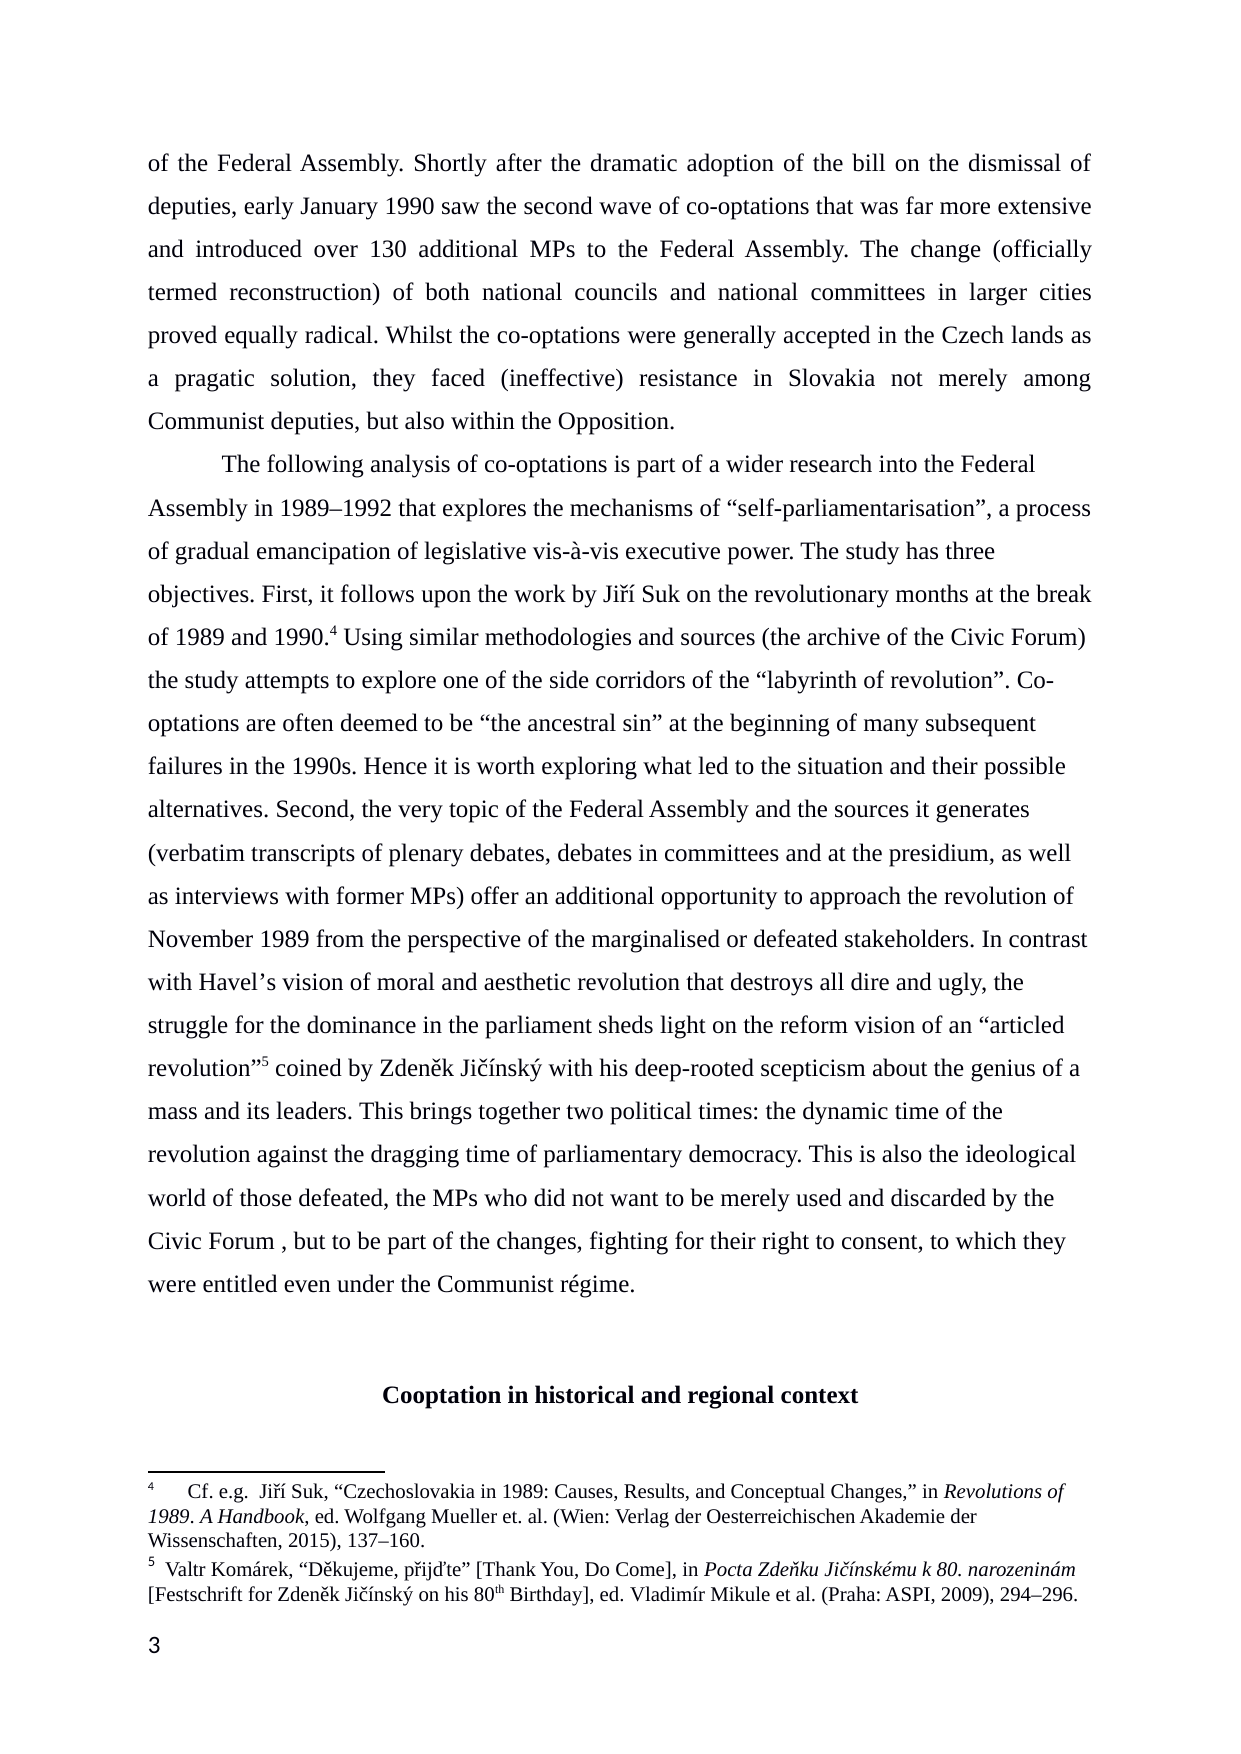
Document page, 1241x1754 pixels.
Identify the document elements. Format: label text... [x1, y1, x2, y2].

text Cooptation in historical and regional context [148, 1380, 1093, 1409]
text The following analysis of co-optations is part of a wider research into the Federal Assembly in 1989–1992 that explores the mechanisms of “self-parliamentarisation”, a process of gradual emancipation of legislative vis-à-vis executive power. The study has three objectives. First, it follows upon the work by Jiří Suk on the revolutionary months at the break of 1989 and 1990. Using similar methodologies and sources (the archive of the Civic Forum) the study attempts to explore one of the side corridors of the “labyrinth of revolution”. Co-optations are often deemed to be “the ancestral sin” at the beginning of many subsequent failures in the 1990s. Hence it is worth exploring what led to the situation and their possible alternatives. Second, the very topic of the Federal Assembly and the sources it generates (verbatim transcripts of plenary debates, debates in committees and at the presidium, as well as interviews with former MPs) offer an additional opportunity to approach the revolution of November 1989 from the perspective of the marginalised or defeated stakeholders. In contrast with Havelʼs vision of moral and aesthetic revolution that destroys all dire and ugly, the struggle for the dominance in the parliament sheds light on the reform vision of an “articled revolution” coined by Zdeněk Jičínský with his deep-rooted scepticism about the genius of a mass and its leaders. This brings together two political times: the dynamic time of the revolution against the dragging time of parliamentary democracy. This is also the ideological world of those defeated, the MPs who did not want to be merely used and discarded by the Civic Forum , but to be part of the changes, fighting for their right to consent, to which they were entitled even under the Communist régime. [148, 449, 1093, 1298]
